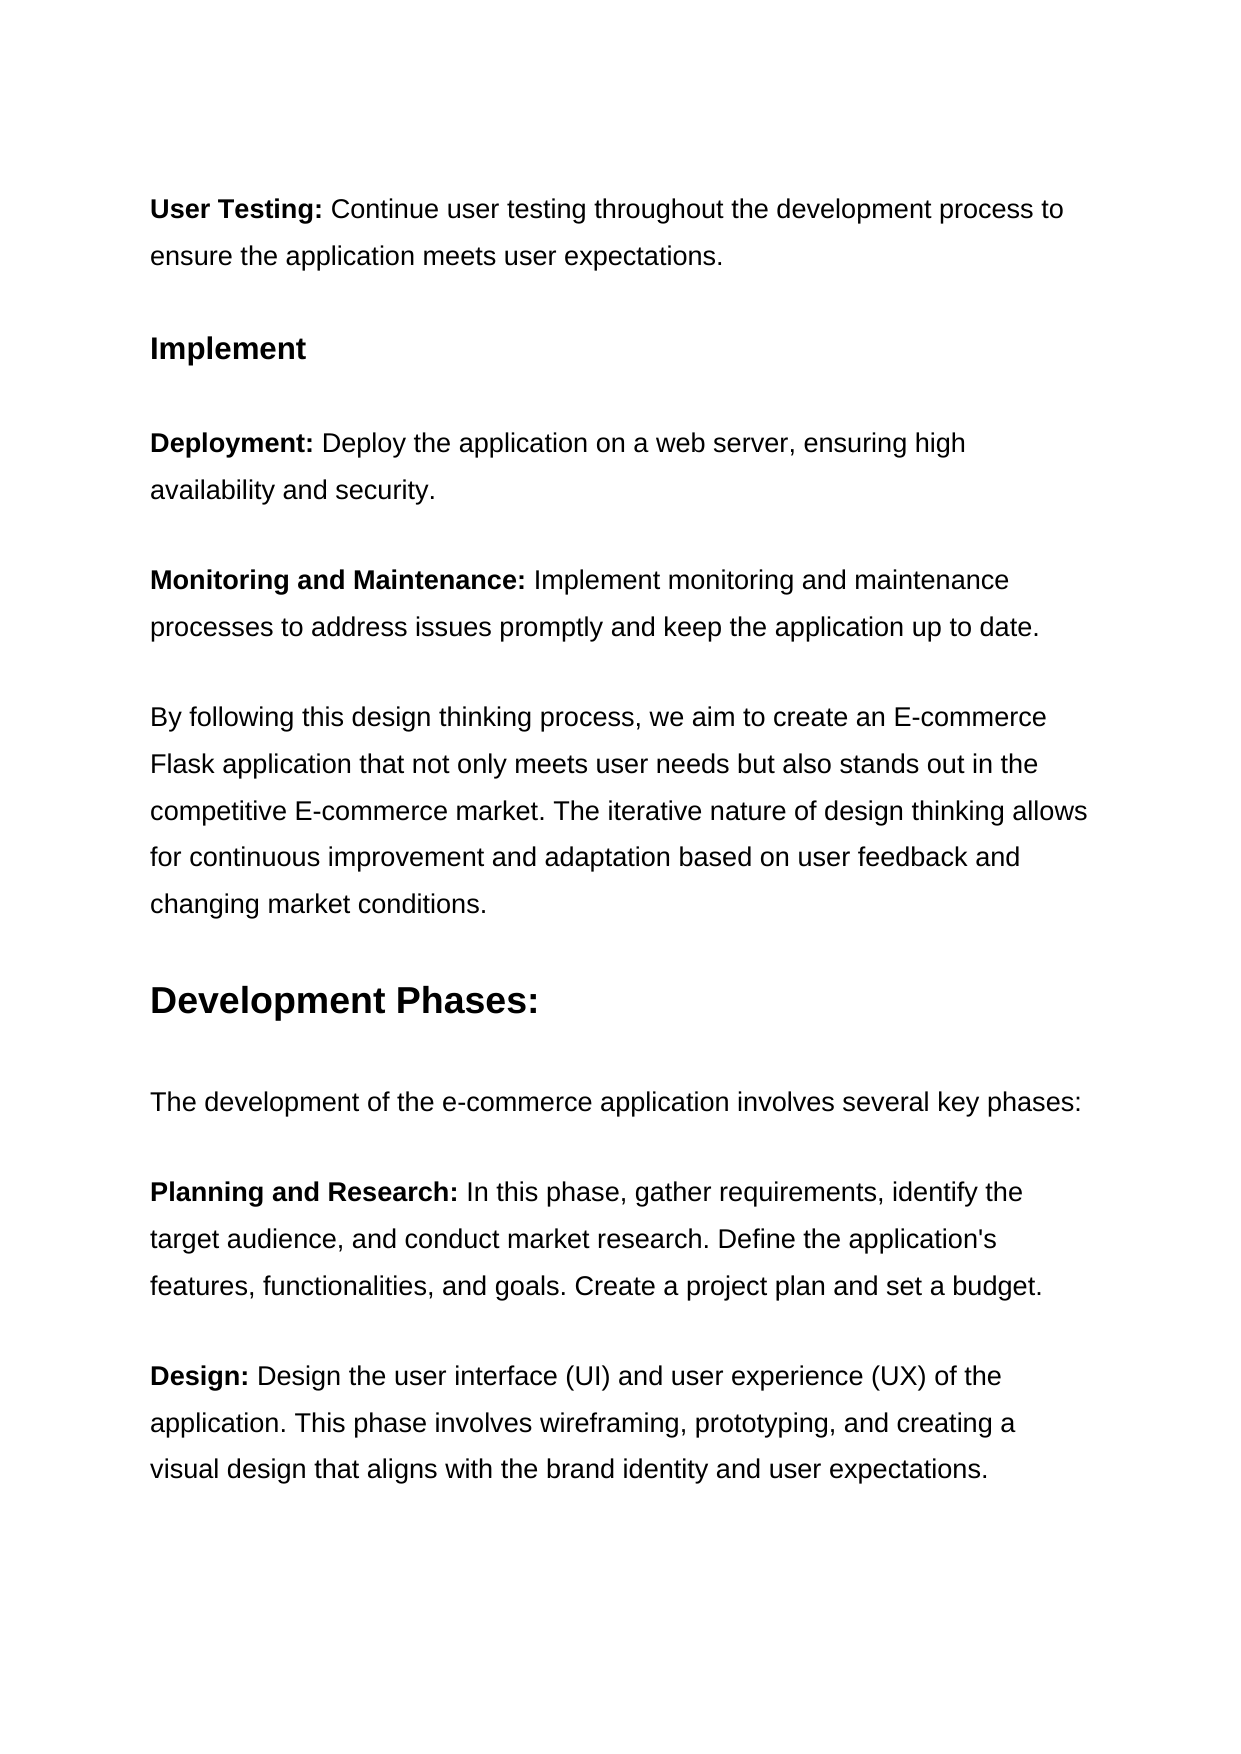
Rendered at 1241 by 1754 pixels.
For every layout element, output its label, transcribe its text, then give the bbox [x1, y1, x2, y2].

text Development Phases: [150, 978, 1090, 1021]
text User Testing: Continue user testing throughout the development process to ensure the application meets user expectations. [150, 193, 1090, 271]
text Implement [150, 330, 1090, 366]
text Design: Design the user interface (UI) and user experience (UX) of the application. This phase involves wireframing, prototyping, and creating a visual design that aligns with the brand identity and user expectations. [150, 1360, 1090, 1485]
text Deployment: Deploy the application on a web server, ensuring high availability and security. [150, 427, 1090, 505]
text Planning and Research: In this phase, gather requirements, identify the target audience, and conduct market research. Define the application's features, functionalities, and goals. Create a project plan and set a budget. [150, 1176, 1090, 1301]
text By following this design thinking process, we aim to create an E-commerce Flask application that not only meets user needs but also stands out in the competitive E-commerce market. The iterative nature of design thinking allows for continuous improvement and adaptation based on user feedback and changing market conditions. [150, 701, 1090, 919]
text Monitoring and Maintenance: Implement monitoring and maintenance processes to address issues promptly and keep the application up to date. [150, 564, 1090, 642]
text The development of the e-commerce application involves several key phases: [150, 1086, 1090, 1117]
